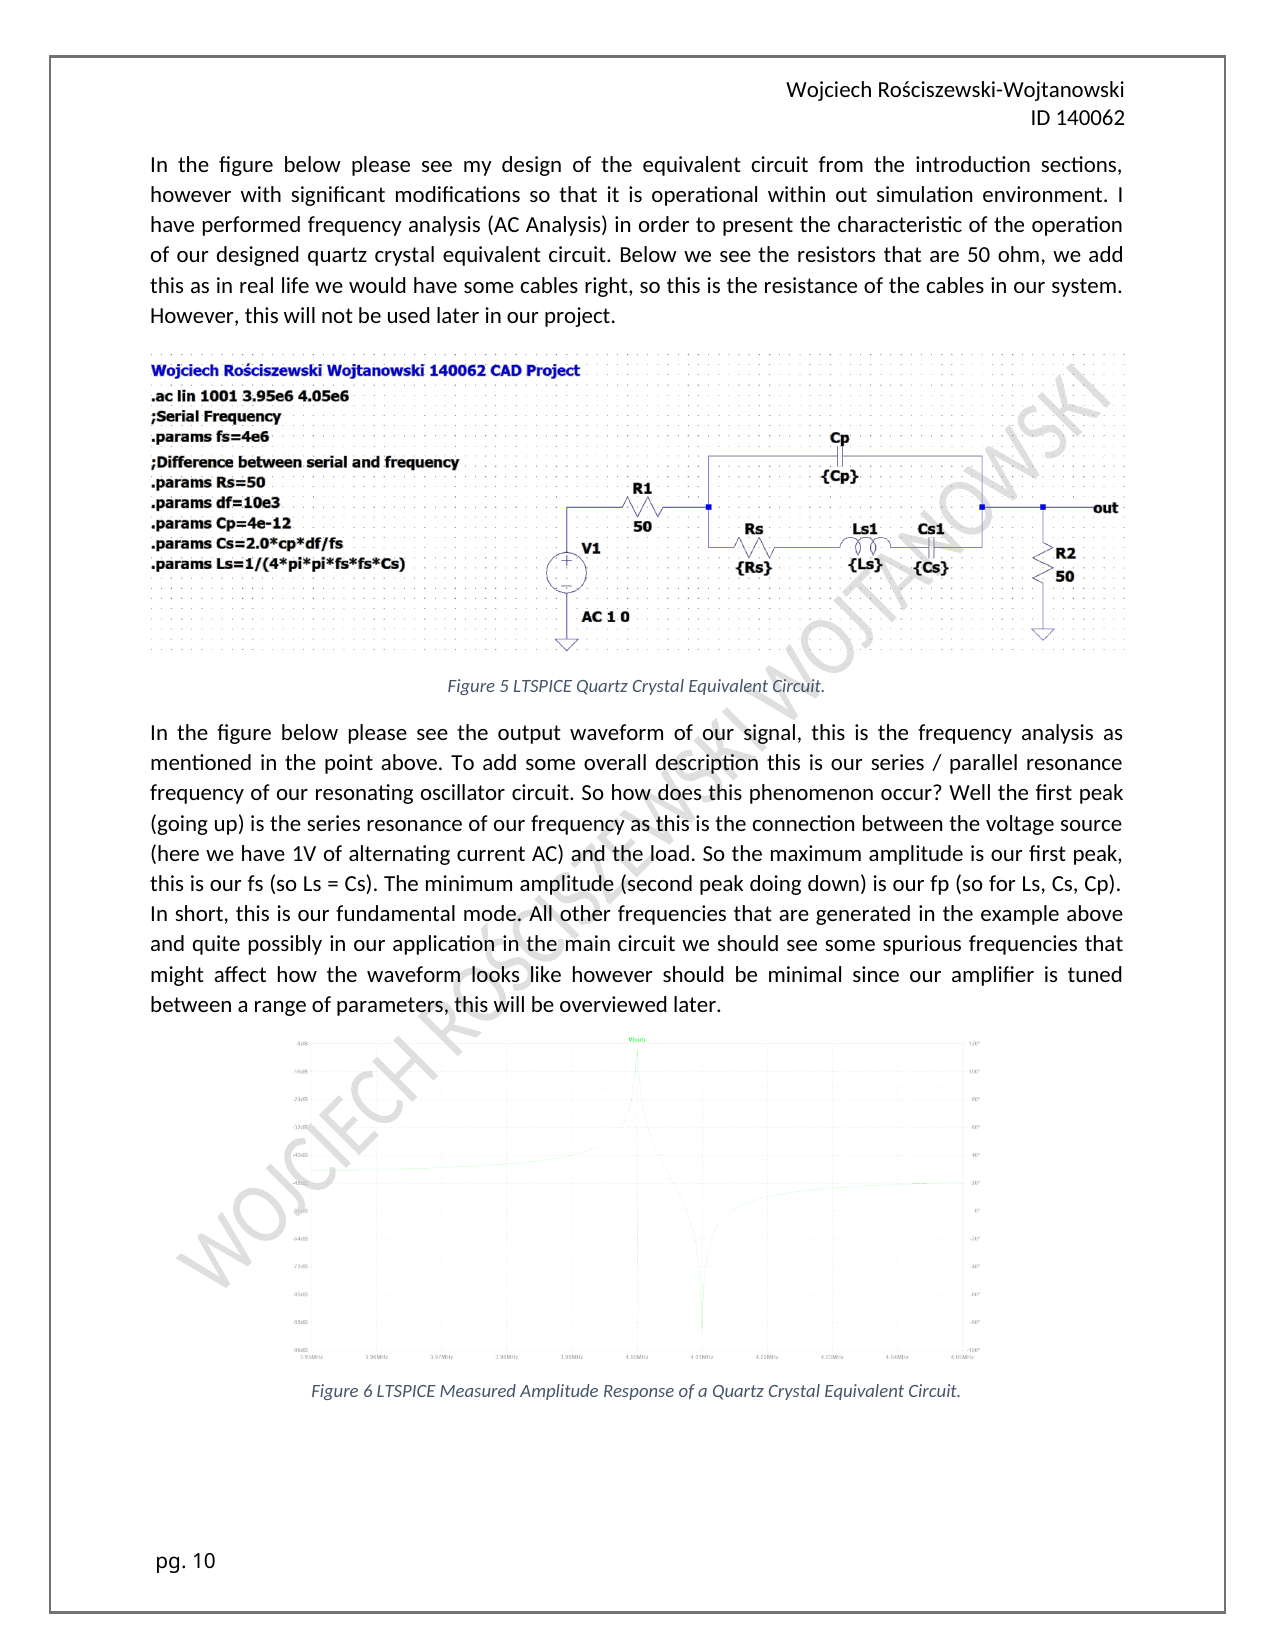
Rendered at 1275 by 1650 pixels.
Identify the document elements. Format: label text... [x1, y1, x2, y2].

picture [292, 1036, 983, 1361]
text In the figure below please see the output waveform of our signal, this is the frequency analysis as mentioned in the point above. To add some overall description this is our series / parallel resonance frequency of our resonating oscillator circuit. So how does this phenomenon occur? Well the first peak (going up) is the series resonance of our frequency as this is the connection between the voltage source (here we have 1V of alternating current AC) and the load. So the maximum amplitude is our first peak, this is our fs (so Ls = Cs). The minimum amplitude (second peak doing down) is our fp (so for Ls, Cs, Cp). In short, this is our fundamental mode. All other frequencies that are generated in the example above and quite possibly in our application in the main circuit we should see some spurious frequencies that might affect how the waveform looks like however should be minimal since our amplifier is tuned between a range of parameters, this will be overviewed later. [150, 718, 1125, 1018]
text In the figure below please see my design of the equivalent circuit from the introduction sections, however with significant modifications so that it is operational within out simulation environment. I have performed frequency analysis (AC Analysis) in order to present the characteristic of the operation of our designed quartz crystal equivalent circuit. Below we see the resistors that are 50 ohm, we add this as in real life we would have some cables right, so this is the resistance of the cables in our system. However, this will not be used later in our project. [150, 150, 1125, 329]
picture [150, 347, 1125, 656]
